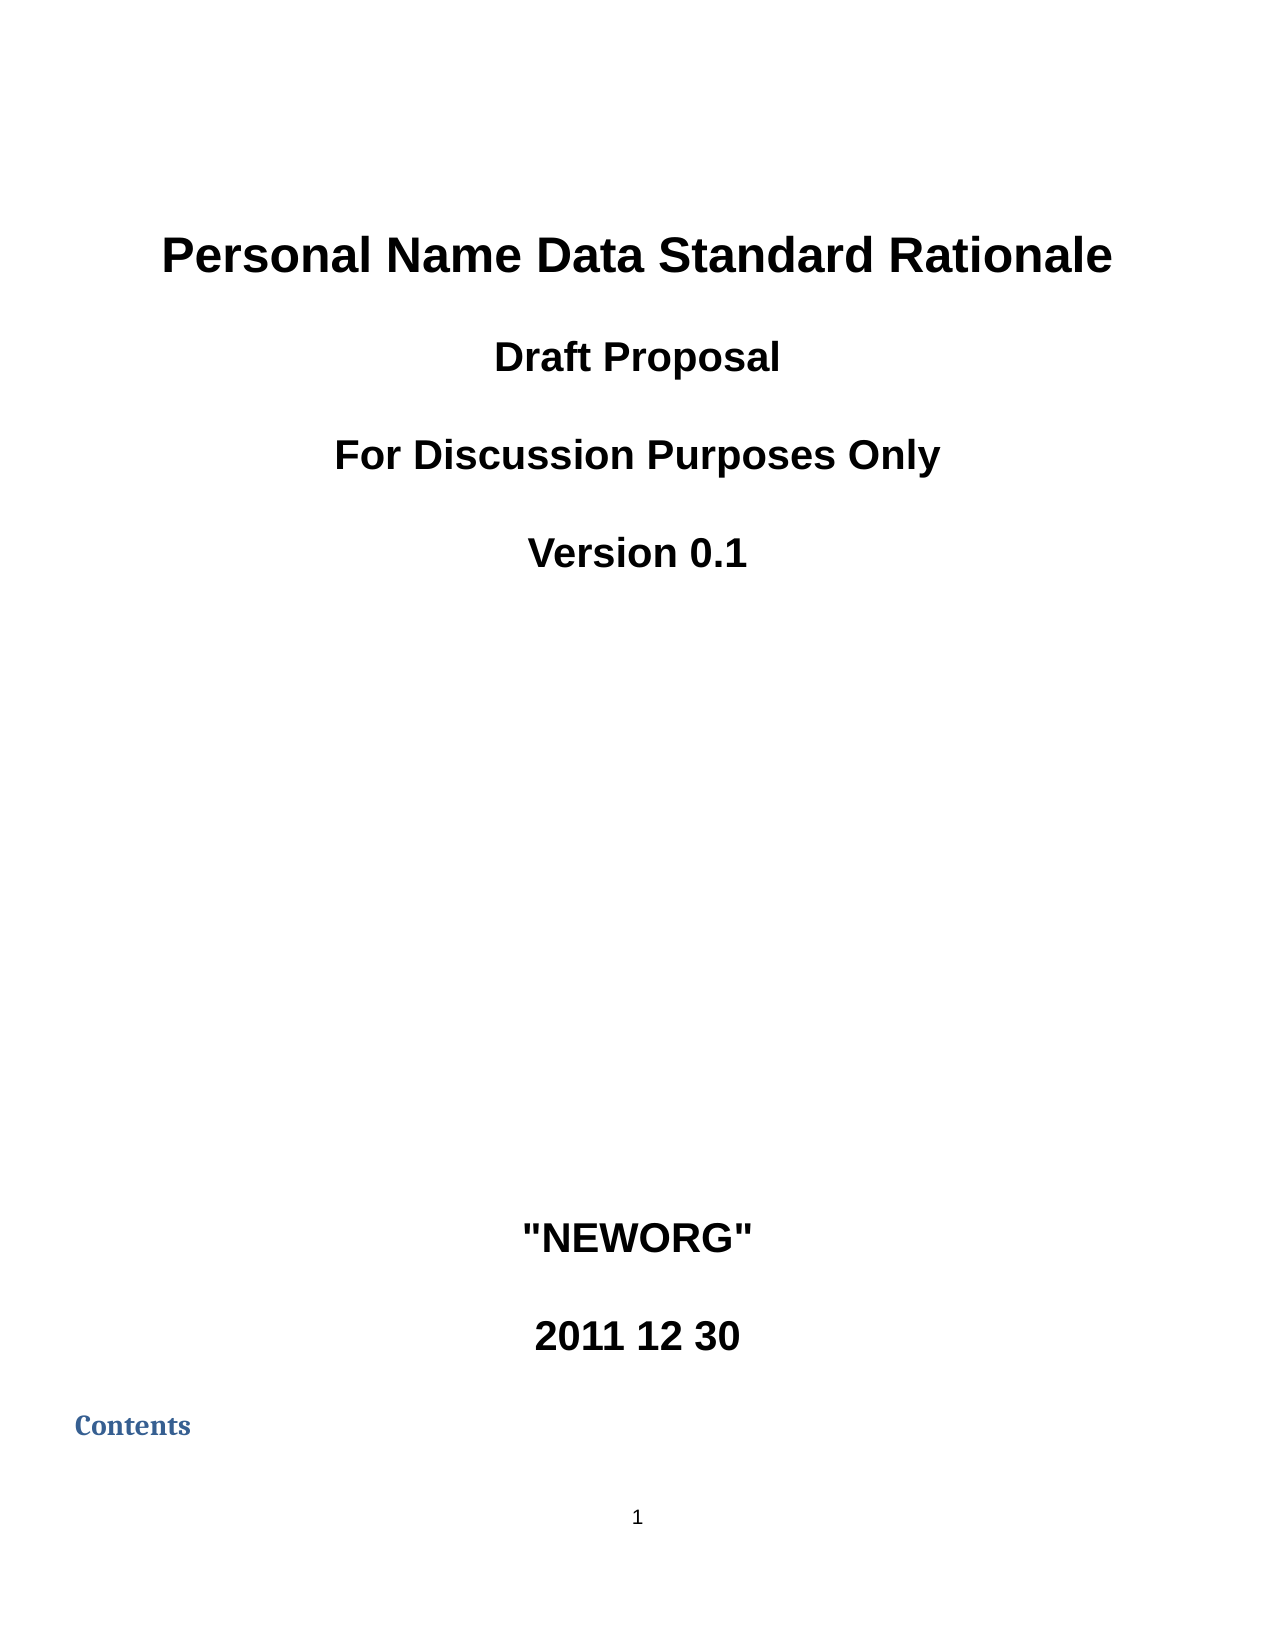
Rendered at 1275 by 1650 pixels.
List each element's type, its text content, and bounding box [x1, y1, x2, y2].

title Personal Name Data Standard Rationale [75, 225, 1200, 282]
title Version 0.1 [75, 528, 1200, 576]
subtitle Contents [75, 1409, 1200, 1443]
title 2011 12 30 [75, 1312, 1200, 1359]
title "NEWORG" [75, 1214, 1200, 1262]
title For Discussion Purposes Only [75, 430, 1200, 478]
title Draft Proposal [75, 332, 1200, 380]
